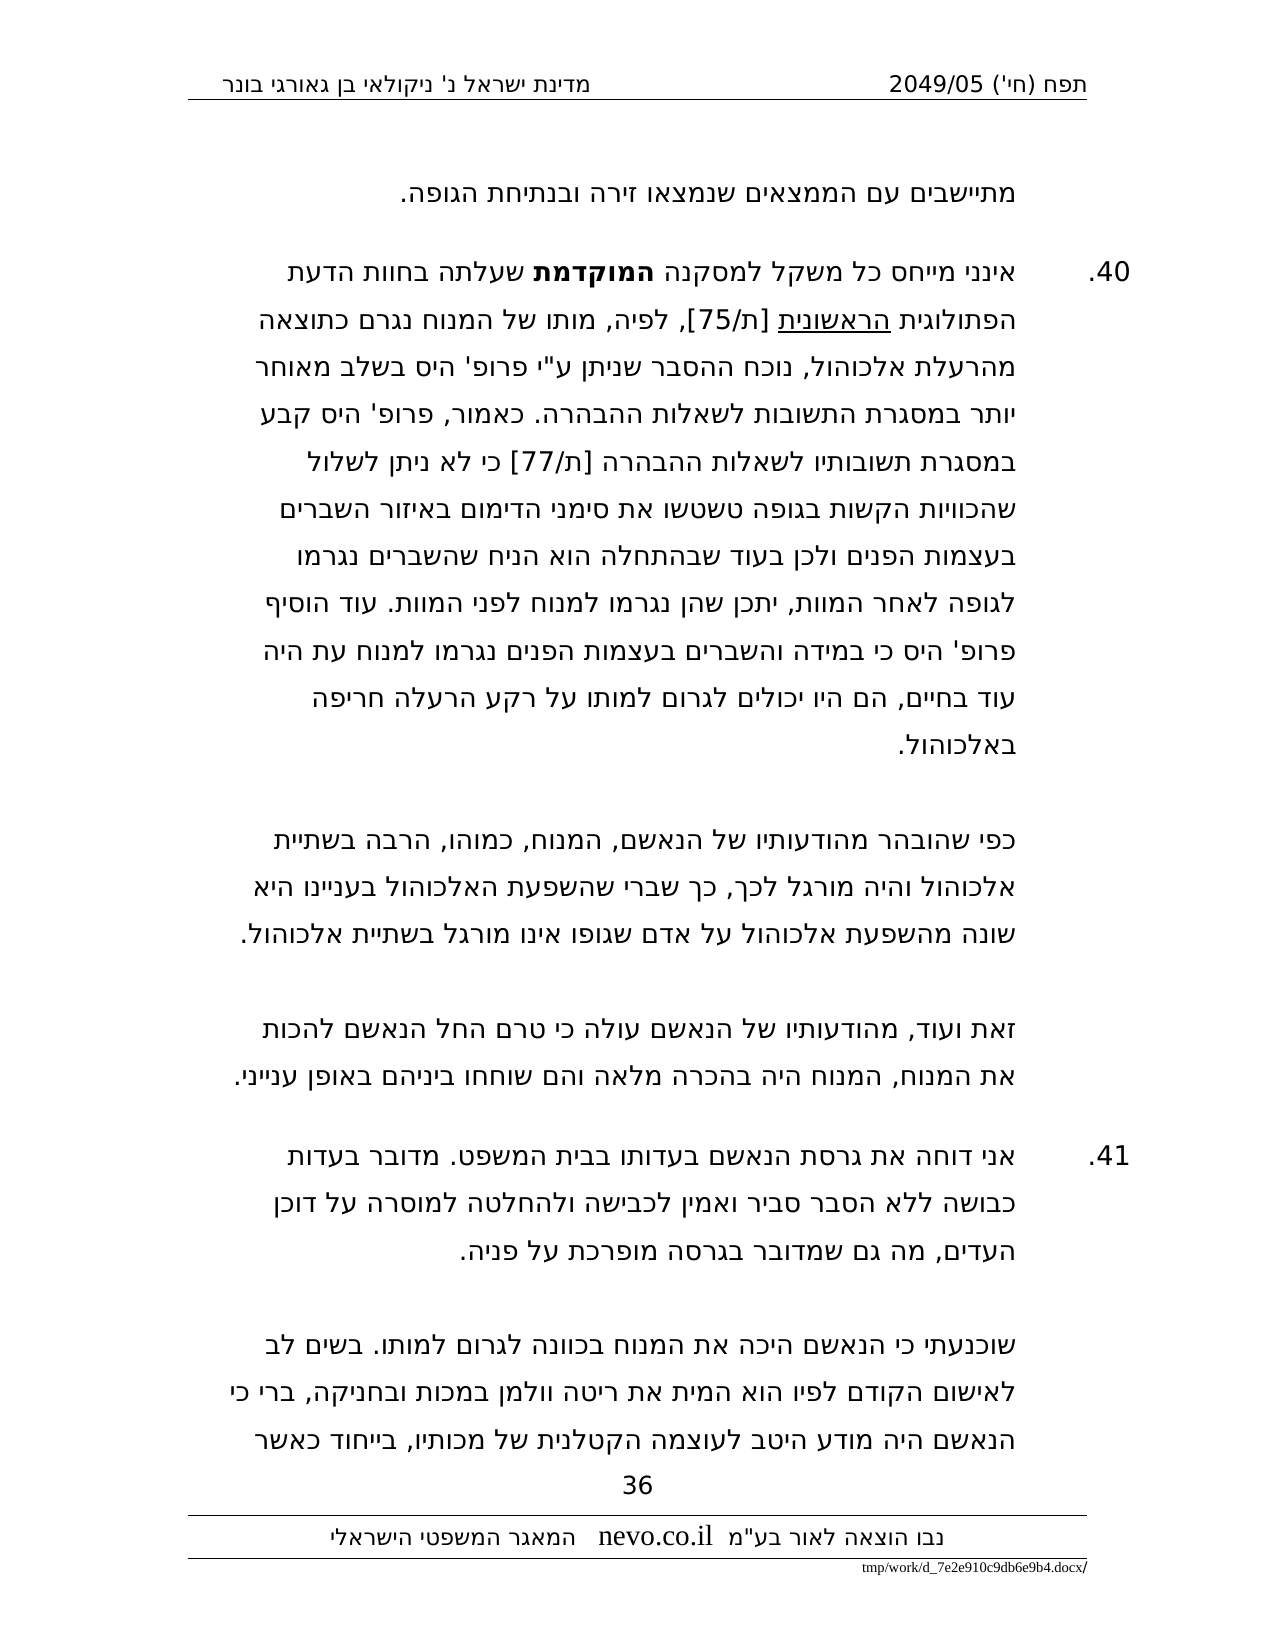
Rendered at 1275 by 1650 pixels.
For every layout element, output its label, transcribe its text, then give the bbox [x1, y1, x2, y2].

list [225, 177, 1087, 245]
list אינני מייחס כל משקל למסקנה המוקדמת שעלתה בחוות הדעת הפתולוגית הראשונית [ת/75], לפיה, מותו של המנוח נגרם כתוצאה מהרעלת אלכוהול, נוכח ההסבר שניתן ע"י פרופ' היס בשלב מאוחר יותר במסגרת התשובות לשאלות ההבהרה. כאמור, פרופ' היס קבע במסגרת תשובותיו לשאלות ההבהרה [ת/77] כי לא ניתן לשלול שהכוויות הקשות בגופה טשטשו את סימני הדימום באיזור השברים בעצמות הפנים ולכן בעוד שבהתחלה הוא הניח שהשברים נגרמו לגופה לאחר המוות, יתכן שהן נגרמו למנוח לפני המוות. עוד הוסיף פרופ' היס כי במידה והשברים בעצמות הפנים נגרמו למנוח עת היה עוד בחיים, הם היו יכולים לגרום למותו על רקע הרעלה חריפה באלכוהול. כפי שהובהר מהודעותיו של הנאשם, המנוח, כמוהו, הרבה בשתיית אלכוהול והיה מורגל לכך, כך שברי שהשפעת האלכוהול בעניינו היא שונה מהשפעת אלכוהול על אדם שגופו אינו מורגל בשתיית אלכוהול. זאת ועוד, מהודעותיו של הנאשם עולה כי טרם החל הנאשם להכות את המנוח, המנוח היה בהכרה מלאה והם שוחחו ביניהם באופן ענייני. [225, 257, 1087, 1128]
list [225, 1140, 1087, 1456]
